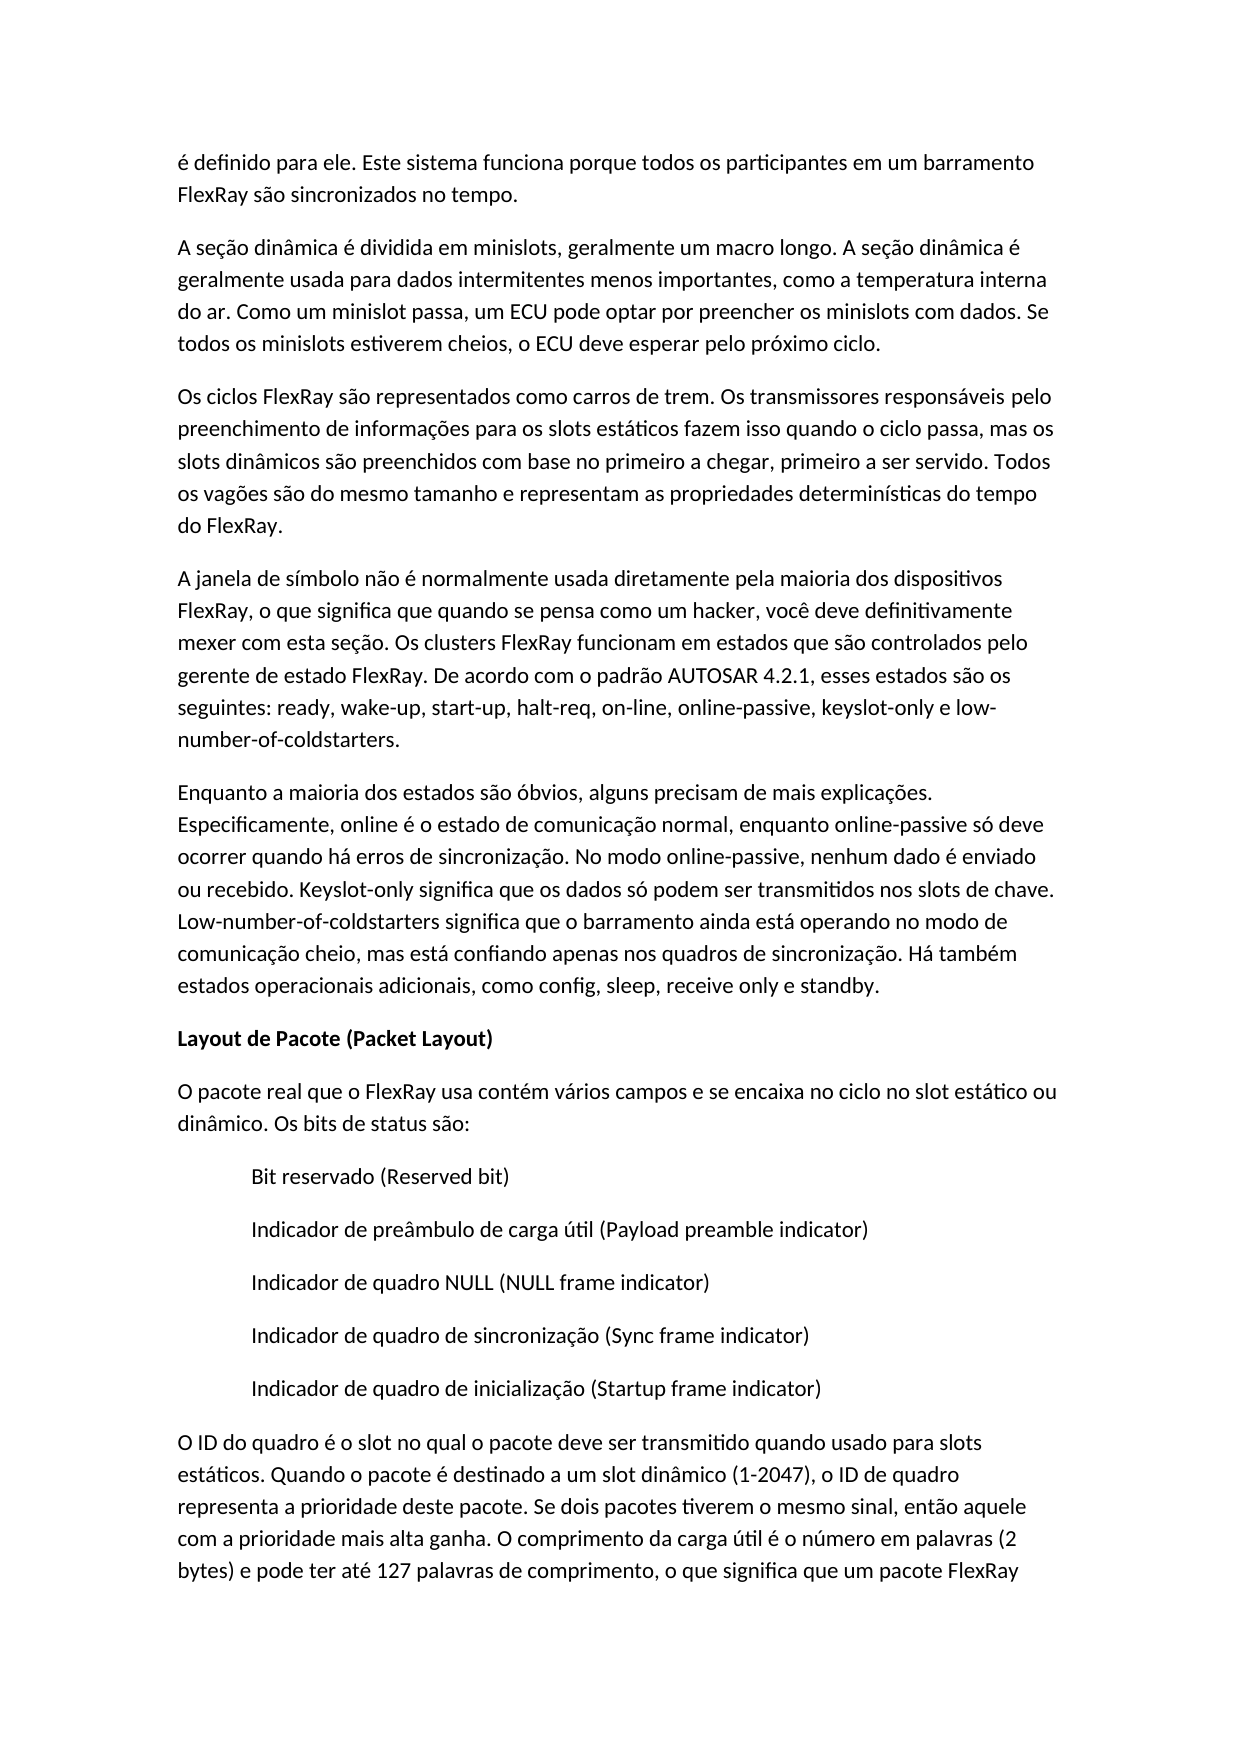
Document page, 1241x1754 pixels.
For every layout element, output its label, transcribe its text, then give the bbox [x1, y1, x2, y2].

text Indicador de preâmbulo de carga útil (Payload preamble indicator) [251, 1216, 1063, 1243]
text Indicador de quadro de inicialização (Startup frame indicator) [251, 1374, 1063, 1403]
text Indicador de quadro de sincronização (Sync frame indicator) [251, 1322, 1063, 1349]
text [177, 1428, 1063, 1584]
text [177, 148, 1063, 208]
text Indicador de quadro NULL (NULL frame indicator) [251, 1268, 1063, 1297]
text Layout de Pacote (Packet Layout) [177, 1024, 1063, 1052]
text O pacote real que o FlexRay usa contém vários campos e se encaixa no ciclo no slot estático ou dinâmico. Os bits de status são: [177, 1077, 1063, 1137]
text Os ciclos FlexRay são representados como carros de trem. Os transmissores responsáveis ​​pelo preenchimento de informações para os slots estáticos fazem isso quando o ciclo passa, mas os slots dinâmicos são preenchidos com base no primeiro a chegar, primeiro a ser servido. Todos os vagões são do mesmo tamanho e representam as propriedades determinísticas do tempo do FlexRay. [177, 382, 1063, 539]
text A janela de símbolo não é normalmente usada diretamente pela maioria dos dispositivos FlexRay, o que significa que quando se pensa como um hacker, você deve definitivamente mexer com esta seção. Os clusters FlexRay funcionam em estados que são controlados pelo gerente de estado FlexRay. De acordo com o padrão AUTOSAR 4.2.1, esses estados são os seguintes: ready, wake-up, start-up, halt-req, on-line, online-passive, keyslot-only e low-number-of-coldstarters. [177, 564, 1063, 753]
text Enquanto a maioria dos estados são óbvios, alguns precisam de mais explicações. Especificamente, online é o estado de comunicação normal, enquanto online-passive só deve ocorrer quando há erros de sincronização. No modo online-passive, nenhum dado é enviado ou recebido. Keyslot-only significa que os dados só podem ser transmitidos nos slots de chave. Low-number-of-coldstarters significa que o barramento ainda está operando no modo de comunicação cheio, mas está confiando apenas nos quadros de sincronização. Há também estados operacionais adicionais, como config, sleep, receive only e standby. [177, 778, 1063, 999]
text A seção dinâmica é dividida em minislots, geralmente um macro longo. A seção dinâmica é geralmente usada para dados intermitentes menos importantes, como a temperatura interna do ar. Como um minislot passa, um ECU pode optar por preencher os minislots com dados. Se todos os minislots estiverem cheios, o ECU deve esperar pelo próximo ciclo. [177, 233, 1063, 357]
text Bit reservado (Reserved bit) [251, 1162, 1063, 1191]
